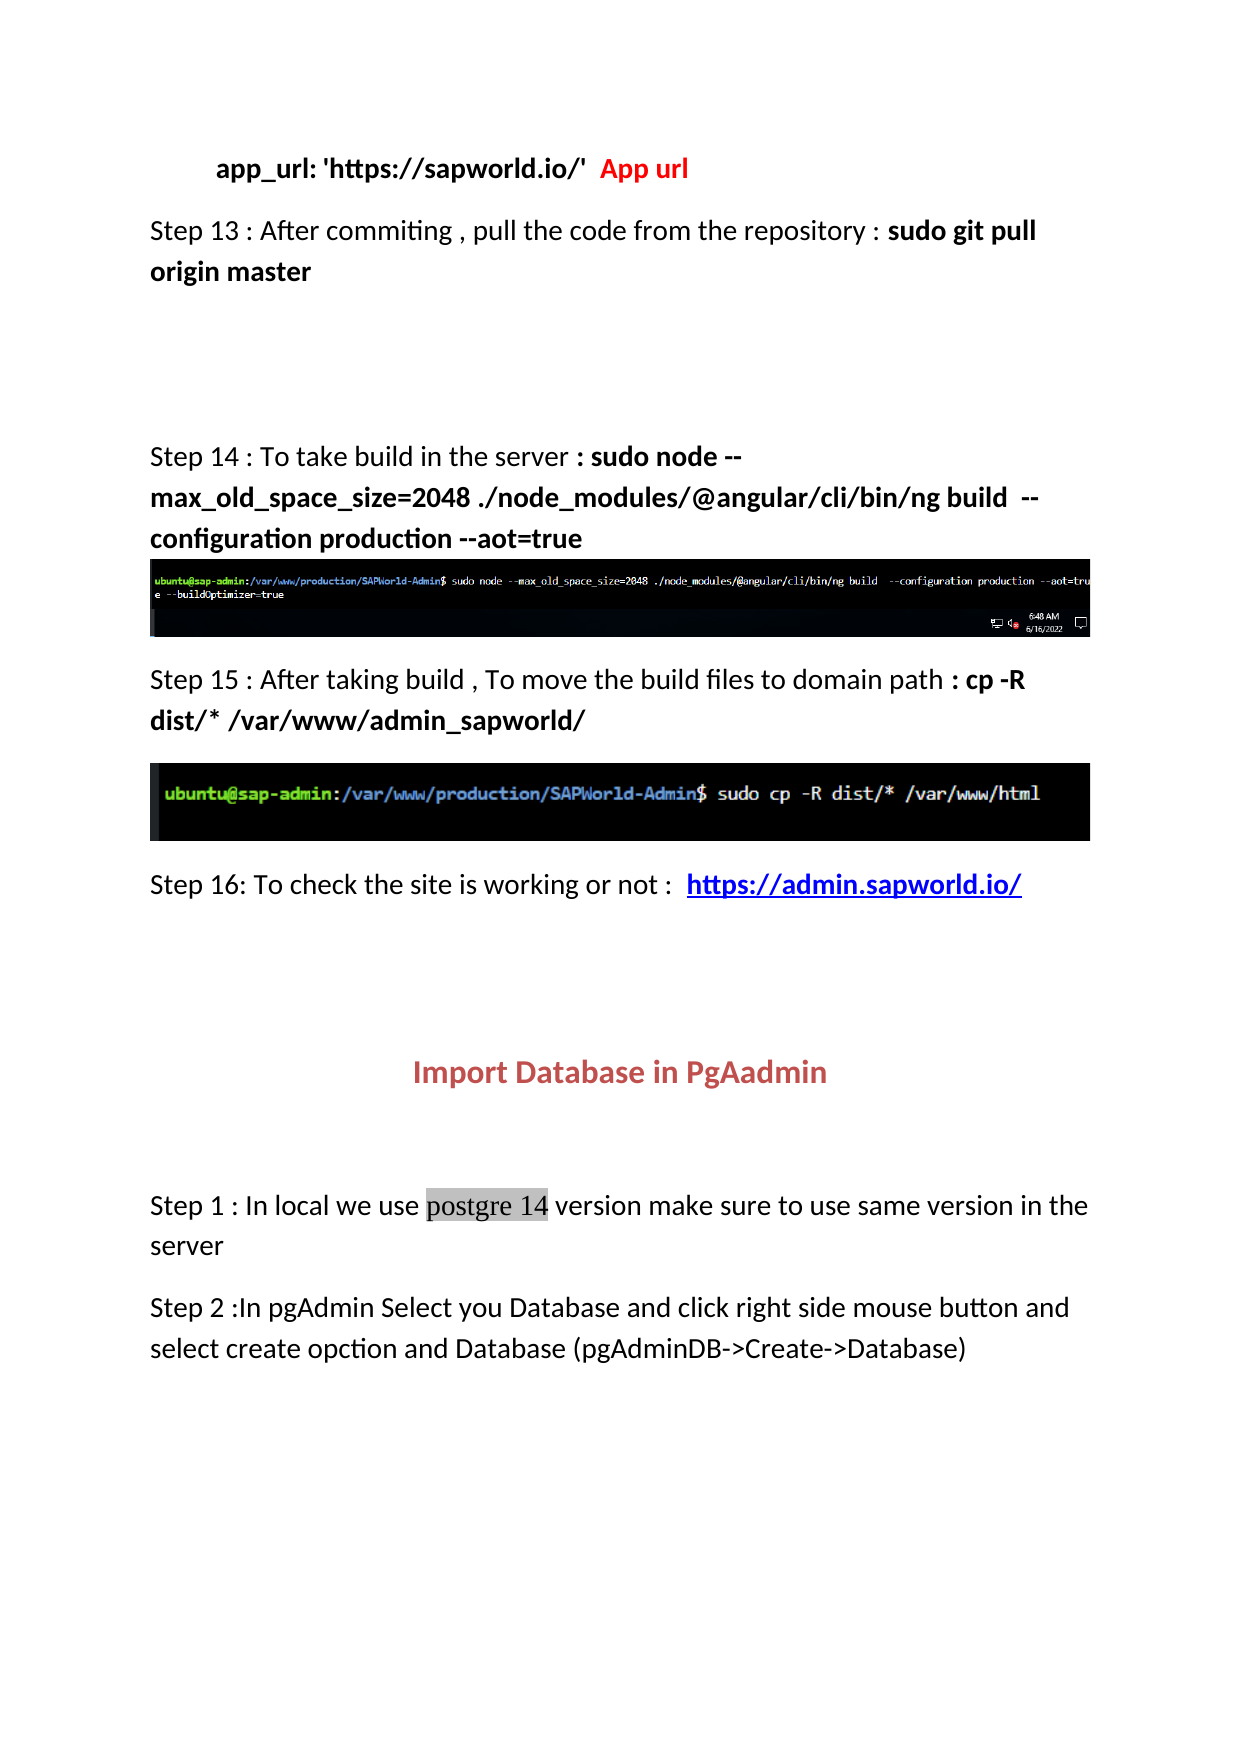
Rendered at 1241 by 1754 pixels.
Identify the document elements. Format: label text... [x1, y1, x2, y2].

text Step 15 : After taking build , To move the build files to domain path : cp -R dist/* /var/www/admin_sapworld/ [150, 661, 1090, 738]
picture [150, 763, 1091, 841]
text Step 2 :In pgAdmin Select you Database and click right side mouse button and select create opction and Database (pgAdminDB->Create->Database) [150, 1289, 1090, 1366]
text Step 16: To check the site is working or not : https://admin.sapworld.io/ [150, 866, 1090, 902]
text Step 1 : In local we use postgre 14 version make sure to use same version in the server [150, 1187, 1090, 1263]
picture [150, 559, 1091, 637]
text Import Database in PgAadmin [150, 1051, 1090, 1092]
text Step 13 : After commiting , pull the code from the repository : sudo git pull origin master [150, 212, 1090, 288]
text app_url: 'https://sapworld.io/' App url [216, 150, 1090, 186]
